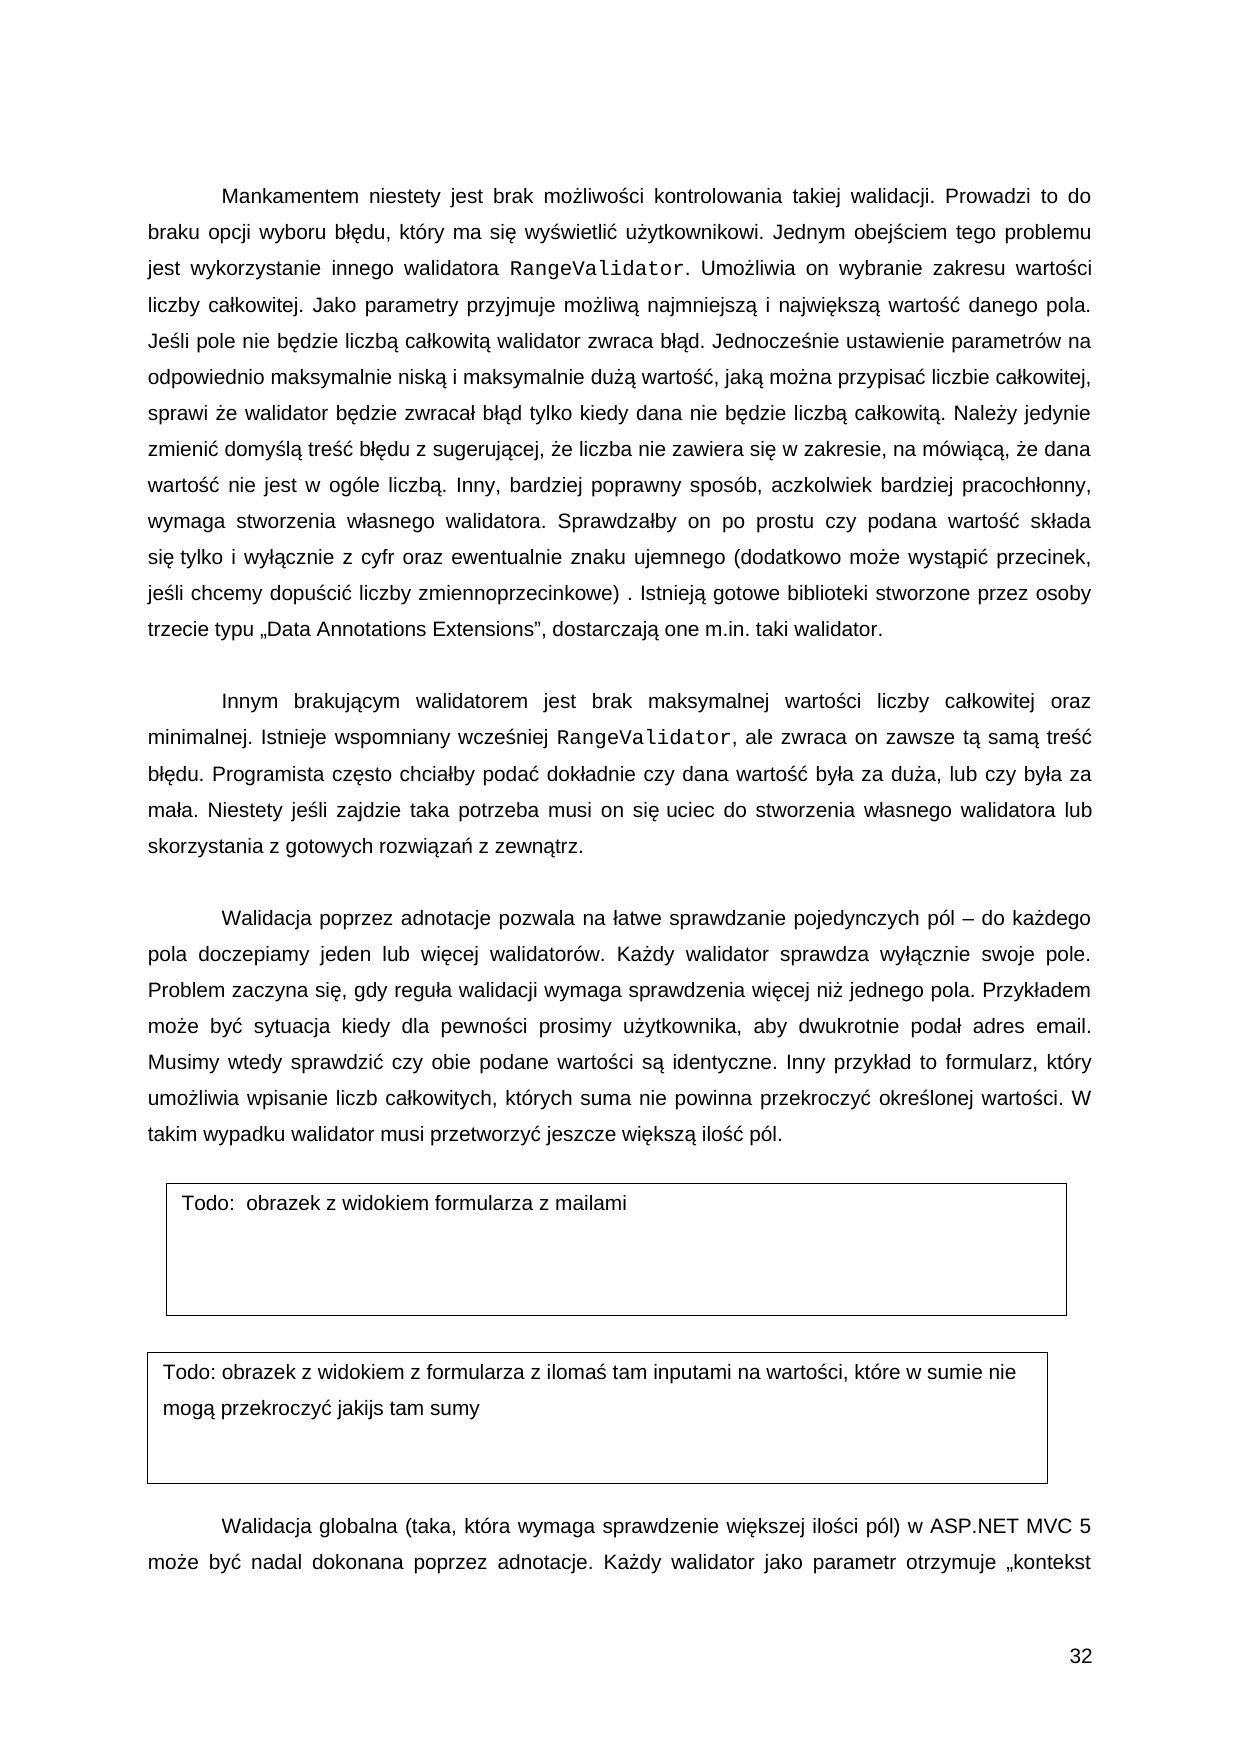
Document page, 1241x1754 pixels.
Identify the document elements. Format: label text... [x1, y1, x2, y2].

text Walidacja poprzez adnotacje pozwala na łatwe sprawdzanie pojedynczych pól – do każdego pola doczepiamy jeden lub więcej walidatorów. Każdy walidator sprawdza wyłącznie swoje pole. Problem zaczyna się, gdy reguła walidacji wymaga sprawdzenia więcej niż jednego pola. Przykładem może być sytuacja kiedy dla pewności prosimy użytkownika, aby dwukrotnie podał adres email. Musimy wtedy sprawdzić czy obie podane wartości są identyczne. Inny przykład to formularz, który umożliwia wpisanie liczb całkowitych, których suma nie powinna przekroczyć określonej wartości. W takim wypadku walidator musi przetworzyć jeszcze większą ilość pól. [148, 906, 1093, 1146]
text Mankamentem niestety jest brak możliwości kontrolowania takiej walidacji. Prowadzi to do braku opcji wyboru błędu, który ma się wyświetlić użytkownikowi. Jednym obejściem tego problemu jest wykorzystanie innego walidatora RangeValidator. Umożliwia on wybranie zakresu wartości liczby całkowitej. Jako parametry przyjmuje możliwą najmniejszą i największą wartość danego pola. Jeśli pole nie będzie liczbą całkowitą walidator zwraca błąd. Jednocześnie ustawienie parametrów na odpowiednio maksymalnie niską i maksymalnie dużą wartość, jaką można przypisać liczbie całkowitej, sprawi że walidator będzie zwracał błąd tylko kiedy dana nie będzie liczbą całkowitą. Należy jedynie zmienić domyślą treść błędu z sugerującej, że liczba nie zawiera się w zakresie, na mówiącą, że dana wartość nie jest w ogóle liczbą. Inny, bardziej poprawny sposób, aczkolwiek bardziej pracochłonny, wymaga stworzenia własnego walidatora. Sprawdzałby on po prostu czy podana wartość składa się tylko i wyłącznie z cyfr oraz ewentualnie znaku ujemnego (dodatkowo może wystąpić przecinek, jeśli chcemy dopuścić liczby zmiennoprzecinkowe) . Istnieją gotowe biblioteki stworzone przez osoby trzecie typu „Data Annotations Extensions”, dostarczają one m.in. taki walidator. [148, 183, 1093, 641]
text Innym brakującym walidatorem jest brak maksymalnej wartości liczby całkowitej oraz minimalnej. Istnieje wspomniany wcześniej RangeValidator, ale zwraca on zawsze tą samą treść błędu. Programista często chciałby podać dokładnie czy dana wartość była za duża, lub czy była za mała. Niestety jeśli zajdzie taka potrzeba musi on się uciec do stworzenia własnego walidatora lub skorzystania z gotowych rozwiązań z zewnątrz. [148, 688, 1093, 858]
